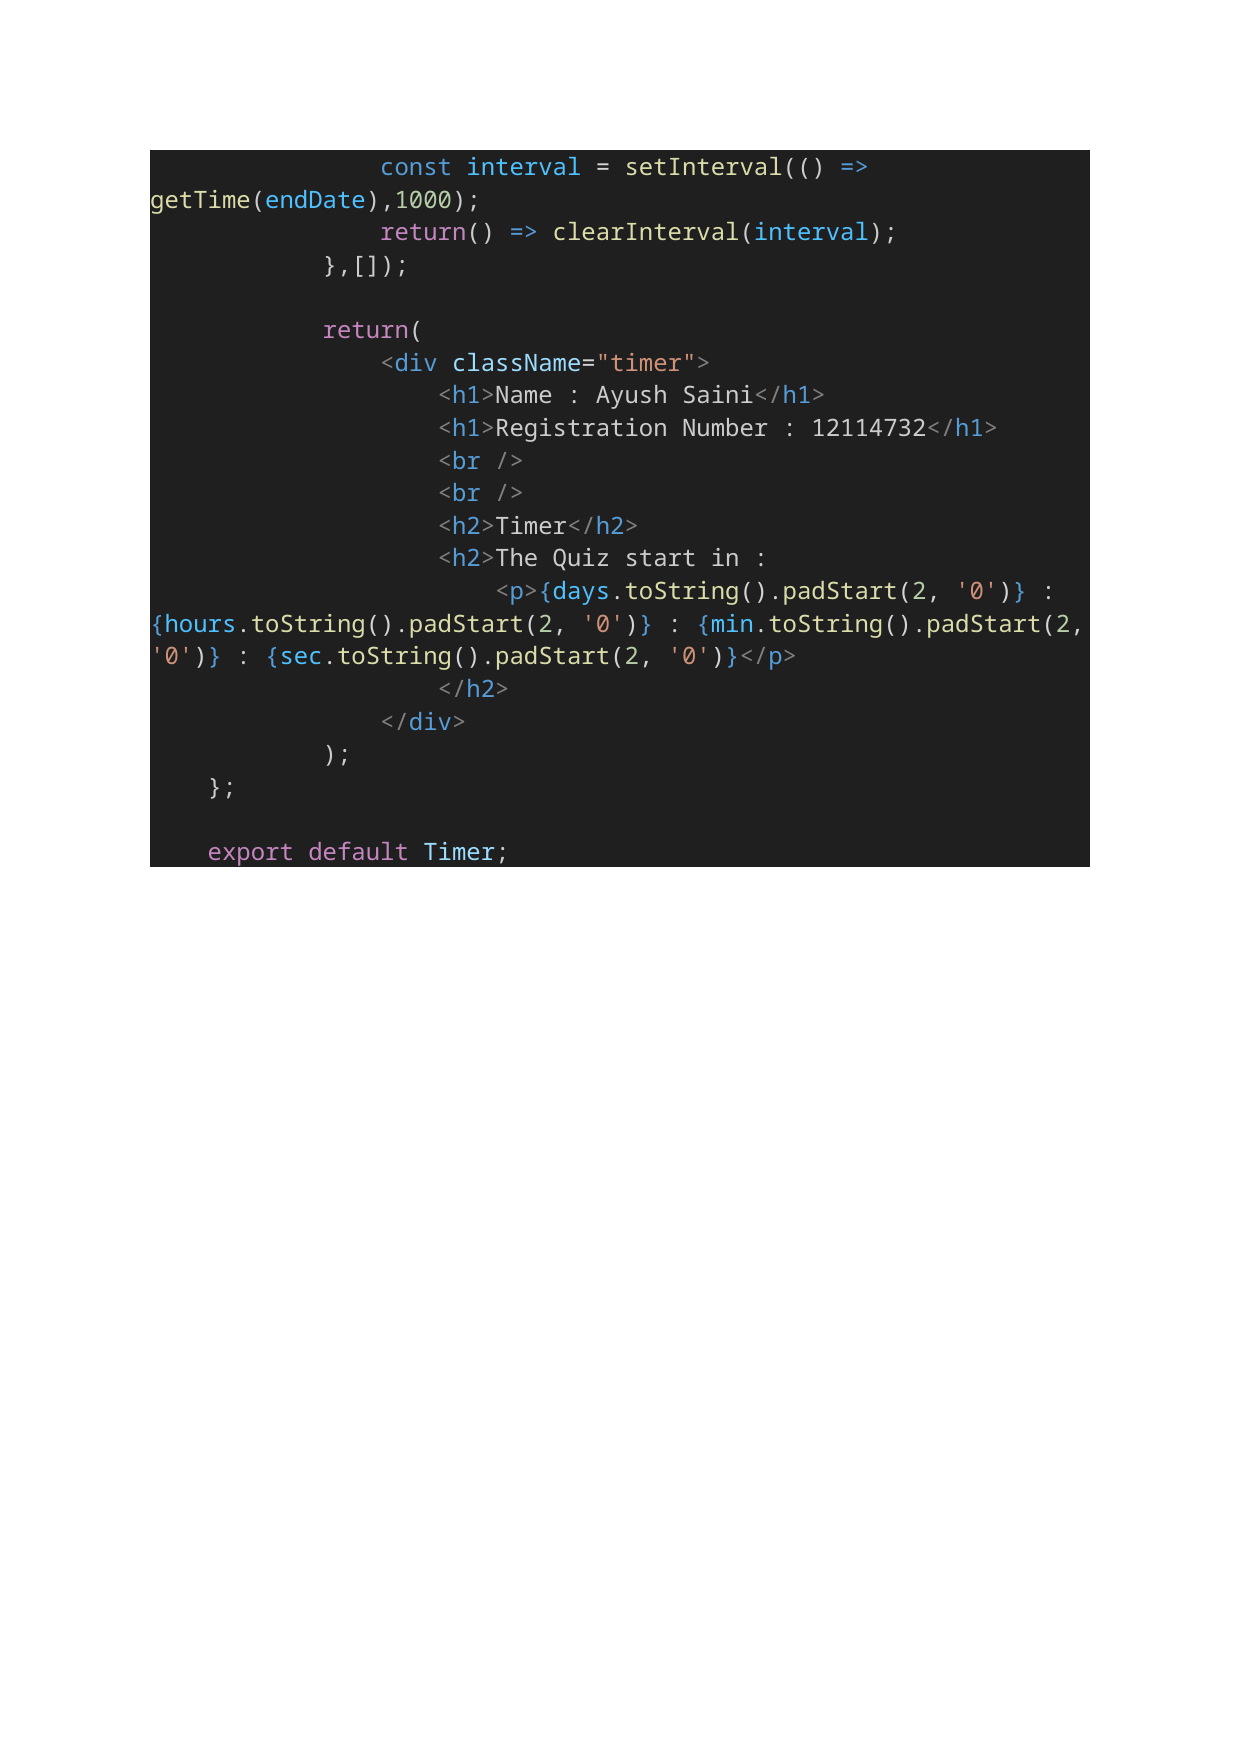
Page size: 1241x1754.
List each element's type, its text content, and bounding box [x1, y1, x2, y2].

text const interval = setInterval(() => getTime(endDate),1000); [150, 150, 1090, 215]
text <h1>Registration Number : 12114732</h1> [150, 411, 1090, 443]
text <p>{days.toString().padStart(2, '0')} : {hours.toString().padStart(2, '0')} : {min.toString().padStart(2, '0')} : {sec.toString().padStart(2, '0')}</p> [150, 574, 1090, 672]
text return( [150, 313, 1090, 346]
text <h2>The Quiz start in : [150, 541, 1090, 574]
text ); [150, 737, 1090, 769]
text <h1>Name : Ayush Saini</h1> [150, 378, 1090, 411]
text </div> [150, 704, 1090, 737]
text return() => clearInterval(interval); [150, 215, 1090, 248]
text <div className="timer"> [150, 346, 1090, 378]
text <br /> [150, 476, 1090, 509]
text export default Timer; [150, 835, 1090, 867]
text },[]); [150, 248, 1090, 280]
text <h2>Timer</h2> [150, 509, 1090, 541]
text </h2> [150, 672, 1090, 704]
text }; [150, 769, 1090, 802]
text <br /> [150, 443, 1090, 476]
